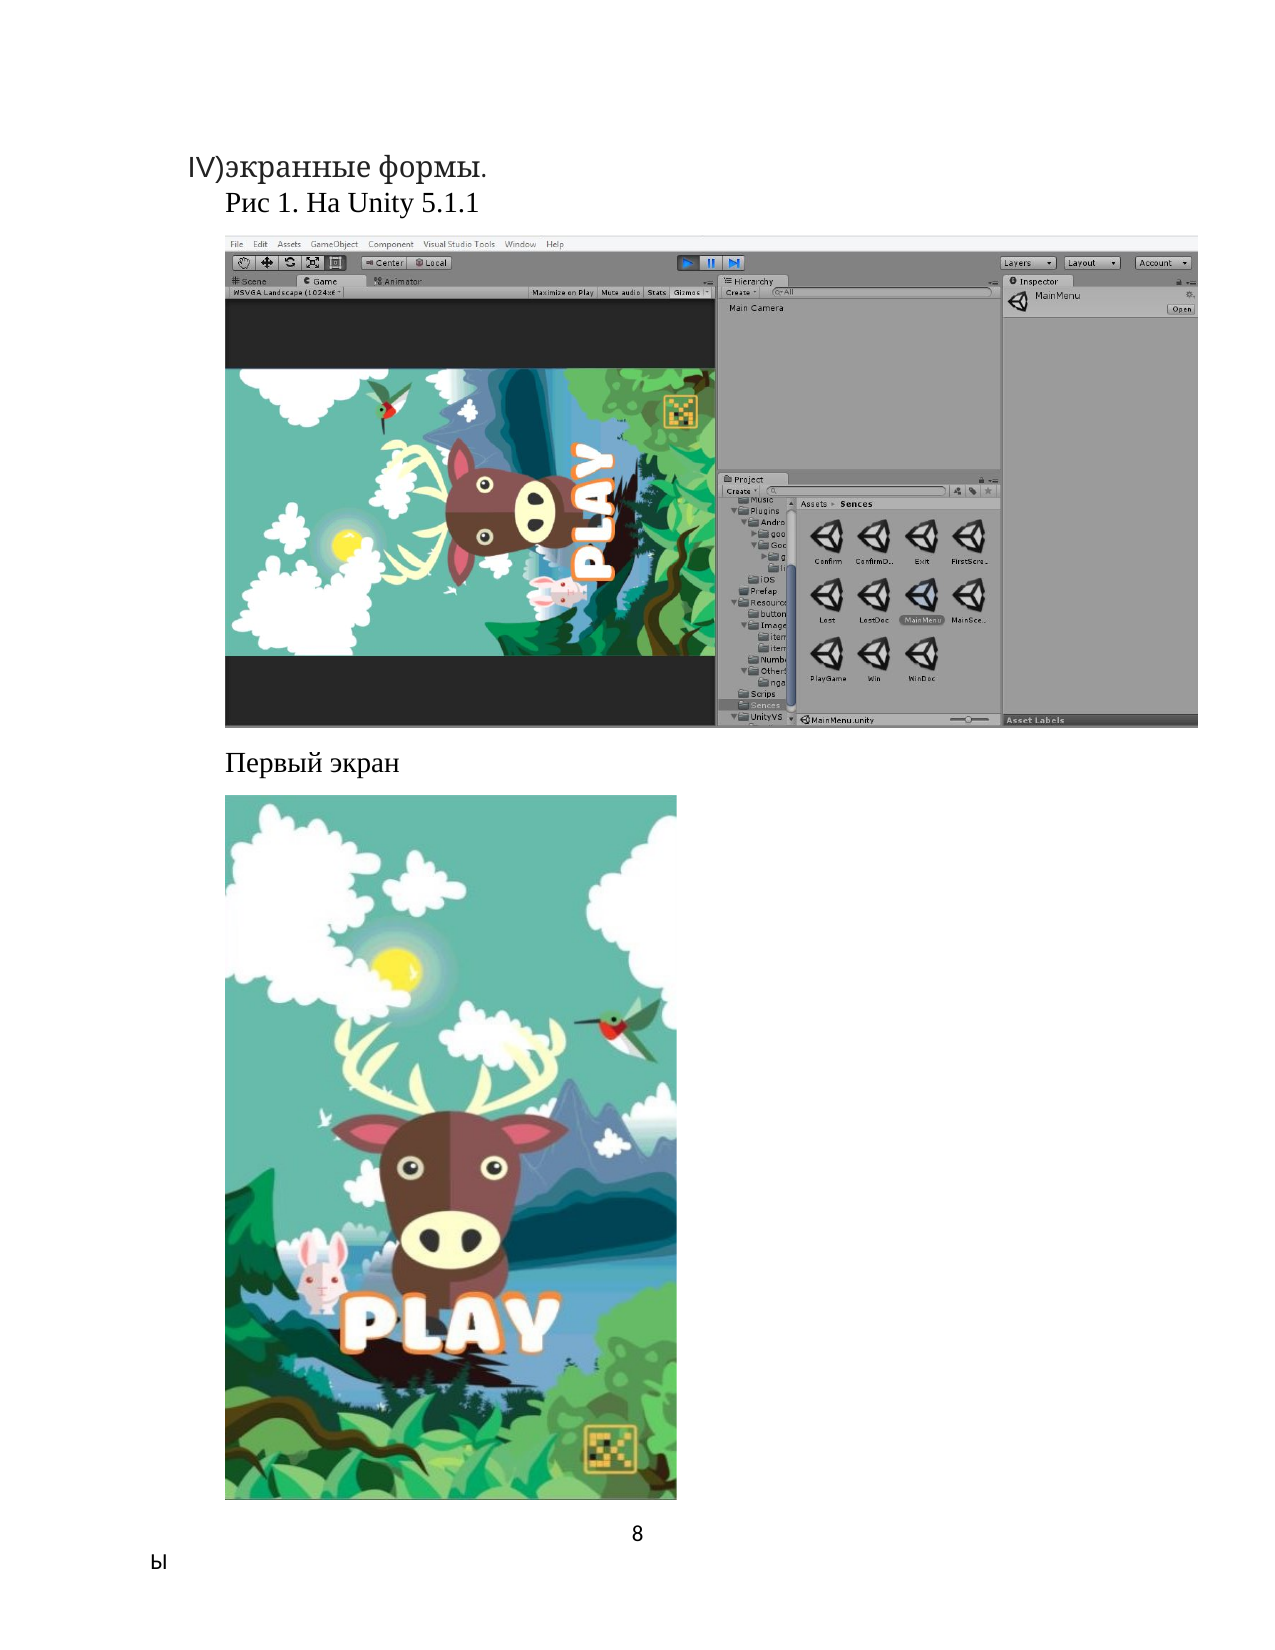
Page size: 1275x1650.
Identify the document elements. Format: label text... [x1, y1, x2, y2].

picture [225, 235, 1198, 728]
list Рис 1. На Unity 5.1.1 [225, 185, 1125, 218]
list Первый экран [225, 745, 1125, 778]
picture [225, 795, 677, 1500]
list экранные формы. [187, 150, 1125, 185]
